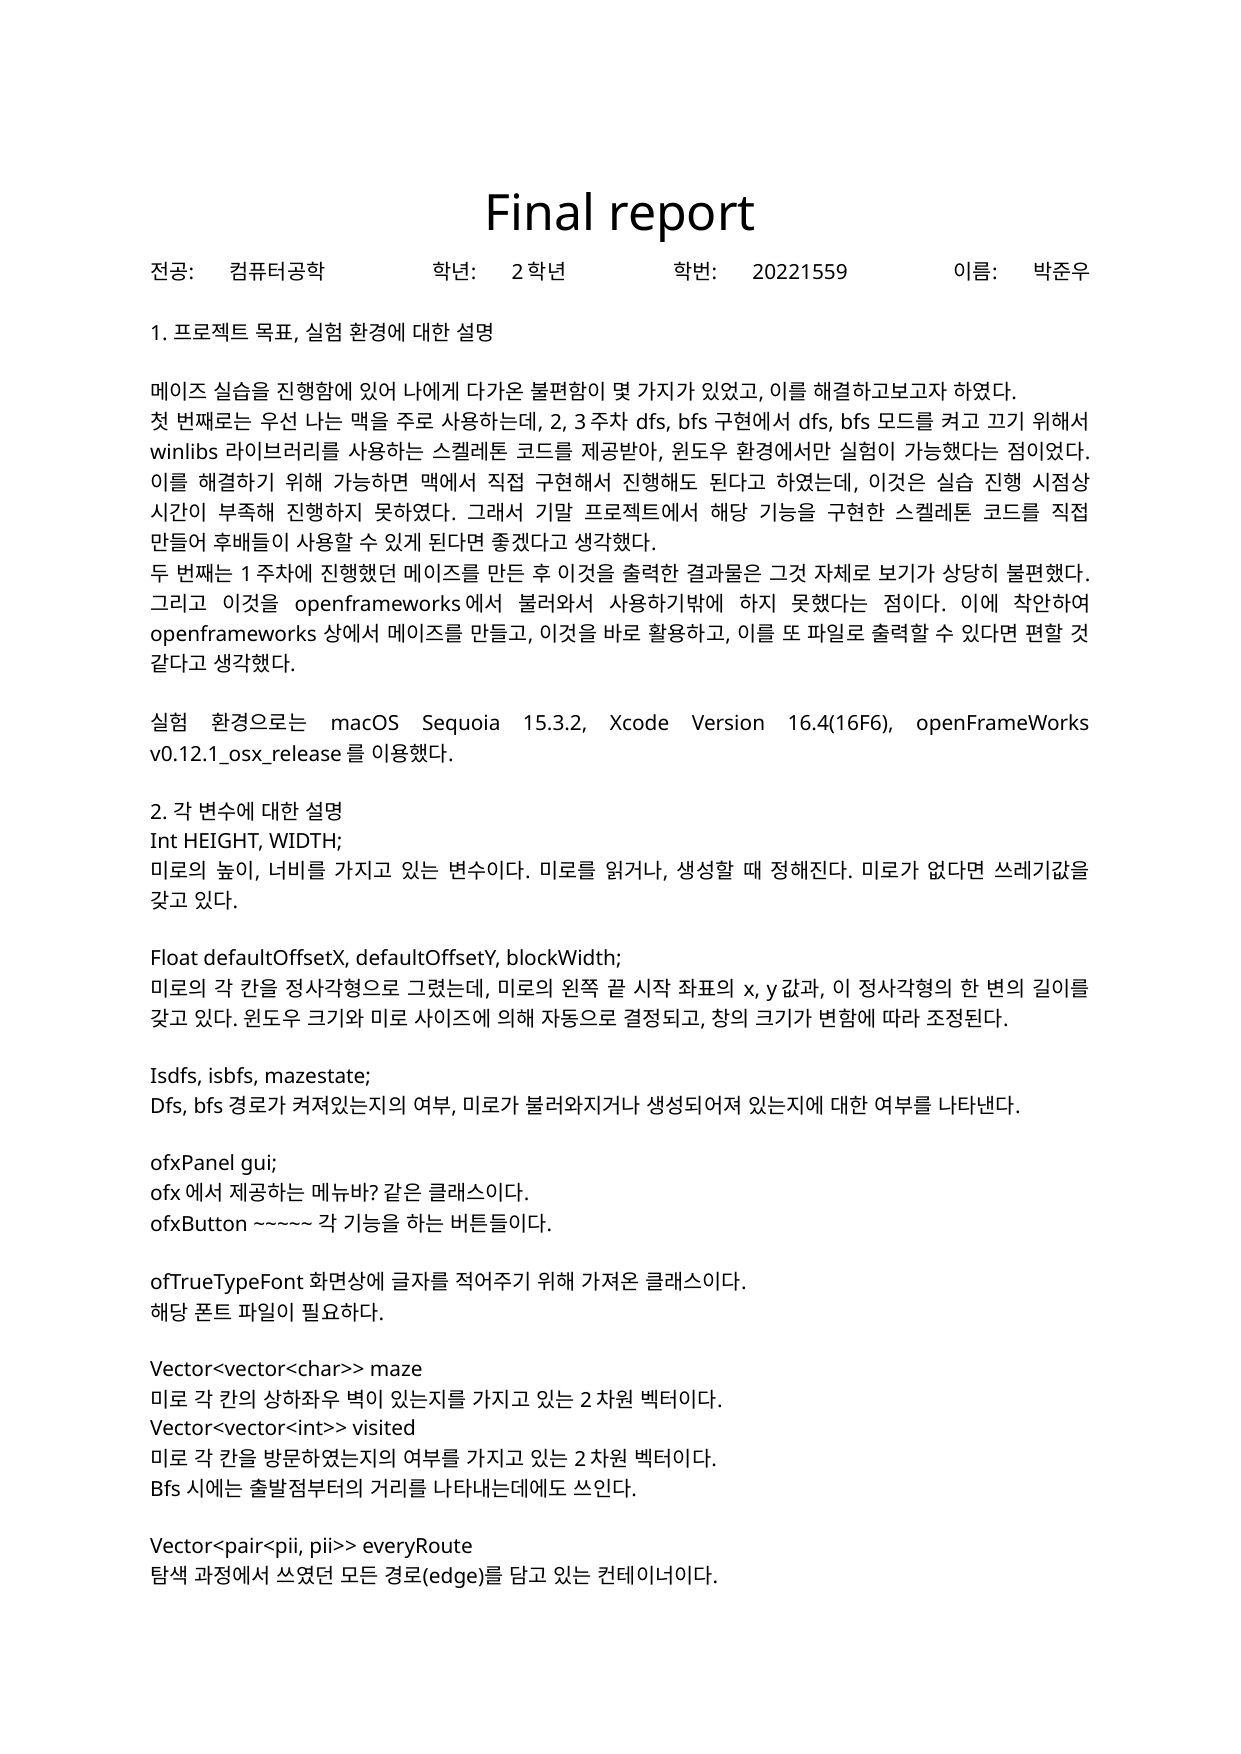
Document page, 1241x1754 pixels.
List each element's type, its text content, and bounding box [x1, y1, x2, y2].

text ofx에서 제공하는 메뉴바? 같은 클래스이다. [150, 1176, 1090, 1207]
text 미로 각 칸을 방문하였는지의 여부를 가지고 있는 2차원 벡터이다. [150, 1442, 1090, 1472]
text 탐색 과정에서 쓰였던 모든 경로(edge)를 담고 있는 컨테이너이다. [150, 1559, 1090, 1589]
text 메이즈 실습을 진행함에 있어 나에게 다가온 불편함이 몇 가지가 있었고, 이를 해결하고보고자 하였다. [150, 375, 1090, 405]
text 첫 번째로는 우선 나는 맥을 주로 사용하는데, 2, 3주차 dfs, bfs 구현에서 dfs, bfs 모드를 켜고 끄기 위해서 winlibs 라이브러리를 사용하는 스켈레톤 코드를 제공받아, 윈도우 환경에서만 실험이 가능했다는 점이었다. 이를 해결하기 위해 가능하면 맥에서 직접 구현해서 진행해도 된다고 하였는데, 이것은 실습 진행 시점상 시간이 부족해 진행하지 못하였다. 그래서 기말 프로젝트에서 해당 기능을 구현한 스켈레톤 코드를 직접 만들어 후배들이 사용할 수 있게 된다면 좋겠다고 생각했다. [150, 405, 1090, 557]
text ofxButton ~~~~~ 각 기능을 하는 버튼들이다. [150, 1207, 1090, 1237]
text 미로 각 칸의 상하좌우 벽이 있는지를 가지고 있는 2차원 벡터이다. [150, 1383, 1090, 1413]
text 전공: 컴퓨터공학 학년: 2학년 학번: 20221559 이름: 박준우 [150, 256, 1090, 286]
text 미로의 각 칸을 정사각형으로 그렸는데, 미로의 왼쪽 끝 시작 좌표의 x, y값과, 이 정사각형의 한 변의 길이를 갖고 있다. 윈도우 크기와 미로 사이즈에 의해 자동으로 결정되고, 창의 크기가 변함에 따라 조정된다. [150, 972, 1090, 1032]
text Float defaultOffsetX, defaultOffsetY, blockWidth; [150, 943, 1090, 972]
text Vector<vector<int>> visited [150, 1413, 1090, 1442]
text Vector<vector<char>> maze [150, 1354, 1090, 1383]
text Int HEIGHT, WIDTH; [150, 826, 1090, 854]
text 해당 폰트 파일이 필요하다. [150, 1296, 1090, 1326]
text 실험 환경으로는 macOS Sequoia 15.3.2, Xcode Version 16.4(16F6), openFrameWorks v0.12.1_osx_release를 이용했다. [150, 706, 1090, 767]
text Dfs, bfs 경로가 켜져있는지의 여부, 미로가 불러와지거나 생성되어져 있는지에 대한 여부를 나타낸다. [150, 1089, 1090, 1119]
text ofxPanel gui; [150, 1148, 1090, 1176]
text 미로의 높이, 너비를 가지고 있는 변수이다. 미로를 읽거나, 생성할 때 정해진다. 미로가 없다면 쓰레기값을 갖고 있다. [150, 854, 1090, 915]
text Isdfs, isbfs, mazestate; [150, 1061, 1090, 1089]
text 두 번째는 1주차에 진행했던 메이즈를 만든 후 이것을 출력한 결과물은 그것 자체로 보기가 상당히 불편했다. 그리고 이것을 openframeworks에서 불러와서 사용하기밖에 하지 못했다는 점이다. 이에 착안하여 openframeworks 상에서 메이즈를 만들고, 이것을 바로 활용하고, 이를 또 파일로 출력할 수 있다면 편할 것 같다고 생각했다. [150, 557, 1090, 678]
text Bfs 시에는 출발점부터의 거리를 나타내는데에도 쓰인다. [150, 1472, 1090, 1502]
text ofTrueTypeFont 화면상에 글자를 적어주기 위해 가져온 클래스이다. [150, 1266, 1090, 1296]
text Vector<pair<pii, pii>> everyRoute [150, 1531, 1090, 1559]
text Final report [150, 177, 1090, 245]
text 1. 프로젝트 목표, 실험 환경에 대한 설명 [150, 316, 1090, 346]
text 2. 각 변수에 대한 설명 [150, 796, 1090, 826]
